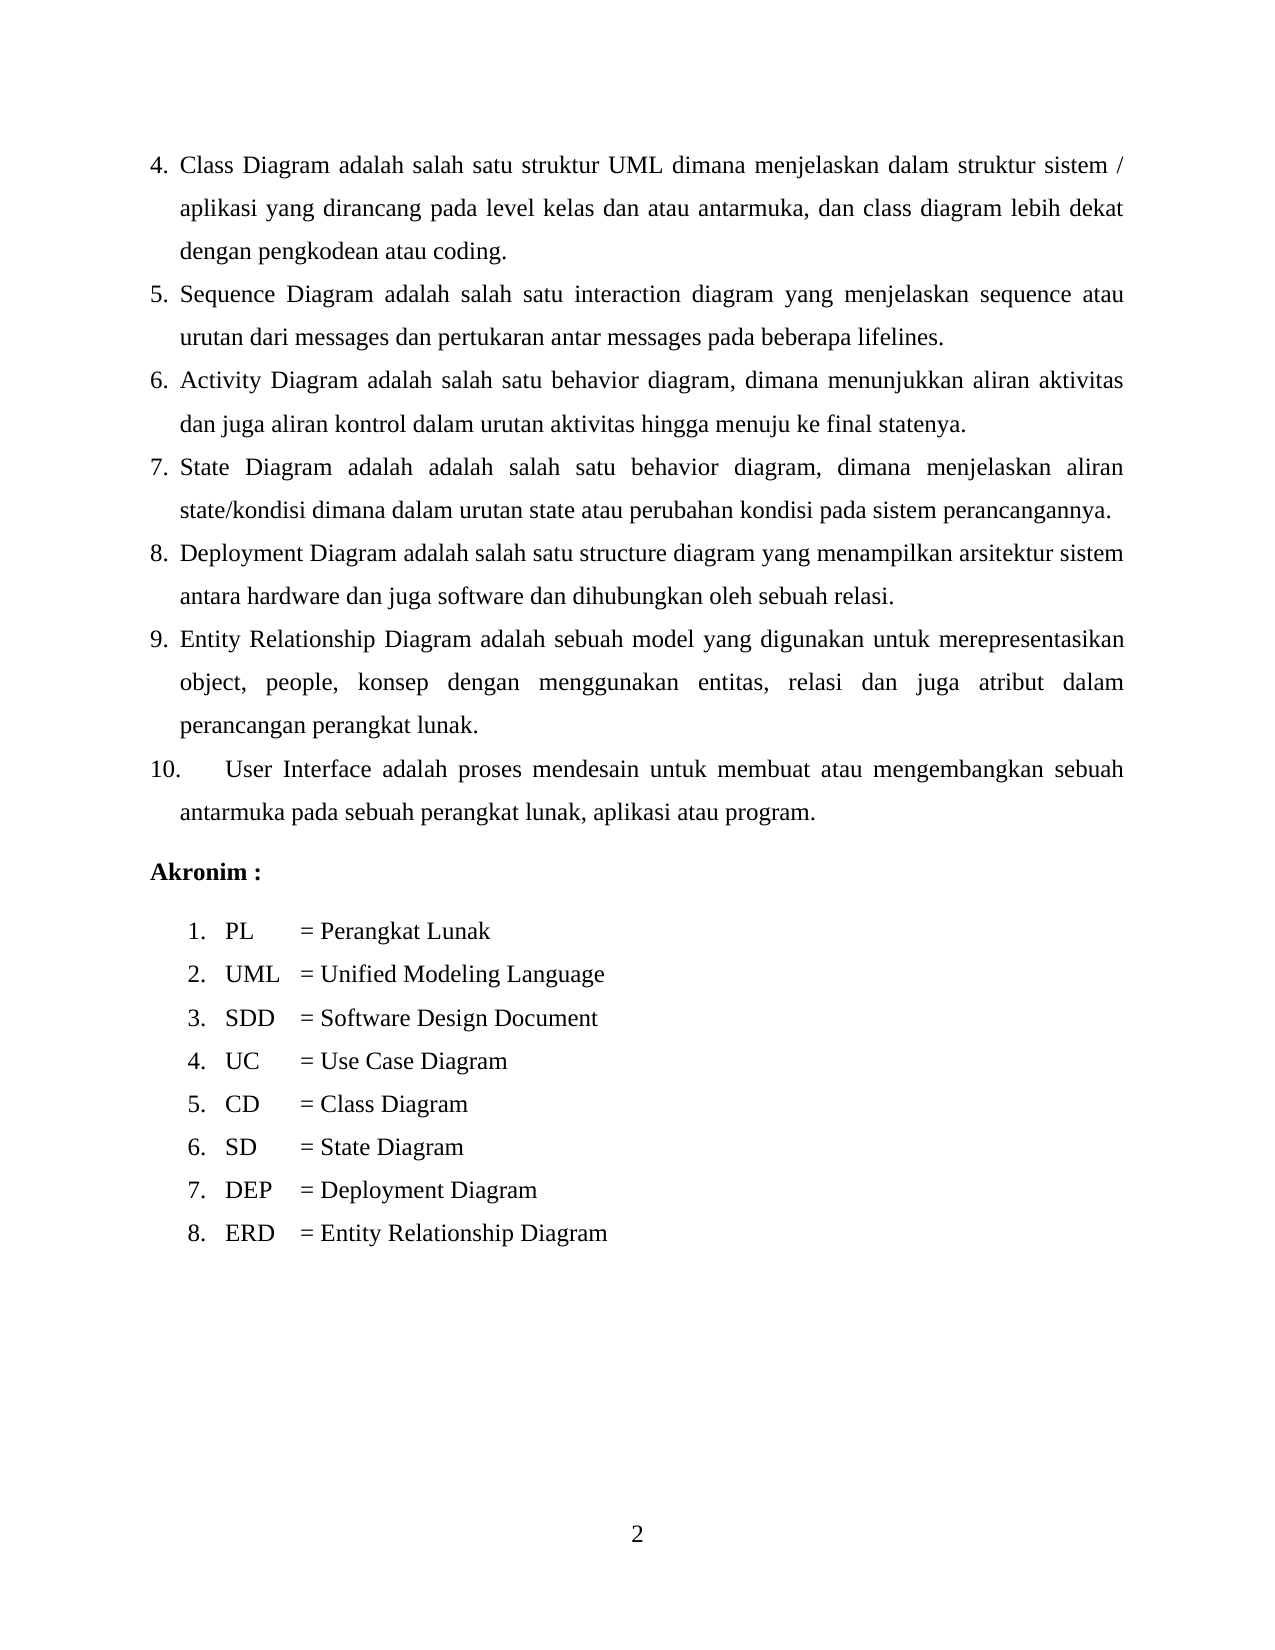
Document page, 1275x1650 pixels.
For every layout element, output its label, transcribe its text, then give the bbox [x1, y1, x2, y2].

list PL = Perangkat Lunak [187, 916, 1125, 945]
list Activity Diagram adalah salah satu behavior diagram, dimana menunjukkan aliran aktivitas dan juga aliran kontrol dalam urutan aktivitas hingga menuju ke final statenya. [150, 366, 1125, 437]
list Class Diagram adalah salah satu struktur UML dimana menjelaskan dalam struktur sistem / aplikasi yang dirancang pada level kelas dan atau antarmuka, dan class diagram lebih dekat dengan pengkodean atau coding. [150, 150, 1125, 265]
list Sequence Diagram adalah salah satu interaction diagram yang menjelaskan sequence atau urutan dari messages dan pertukaran antar messages pada beberapa lifelines. [150, 279, 1125, 351]
list User Interface adalah proses mendesain untuk membuat atau mengembangkan sebuah antarmuka pada sebuah perangkat lunak, aplikasi atau program. [150, 754, 1125, 826]
text Akronim : [150, 857, 1125, 885]
list Entity Relationship Diagram adalah sebuah model yang digunakan untuk merepresentasikan object, people, konsep dengan menggunakan entitas, relasi dan juga atribut dalam perancangan perangkat lunak. [150, 624, 1125, 739]
list CD = Class Diagram [187, 1089, 1125, 1118]
list UC = Use Case Diagram [187, 1046, 1125, 1074]
list Deployment Diagram adalah salah satu structure diagram yang menampilkan arsitektur sistem antara hardware dan juga software dan dihubungkan oleh sebuah relasi. [150, 538, 1125, 610]
list State Diagram adalah adalah salah satu behavior diagram, dimana menjelaskan aliran state/kondisi dimana dalam urutan state atau perubahan kondisi pada sistem perancangannya. [150, 452, 1125, 524]
list DEP = Deployment Diagram [187, 1175, 1125, 1204]
list SDD = Software Design Document [187, 1003, 1125, 1031]
list ERD = Entity Relationship Diagram [187, 1218, 1125, 1247]
list SD = State Diagram [187, 1132, 1125, 1161]
list UML = Unified Modeling Language [187, 959, 1125, 988]
